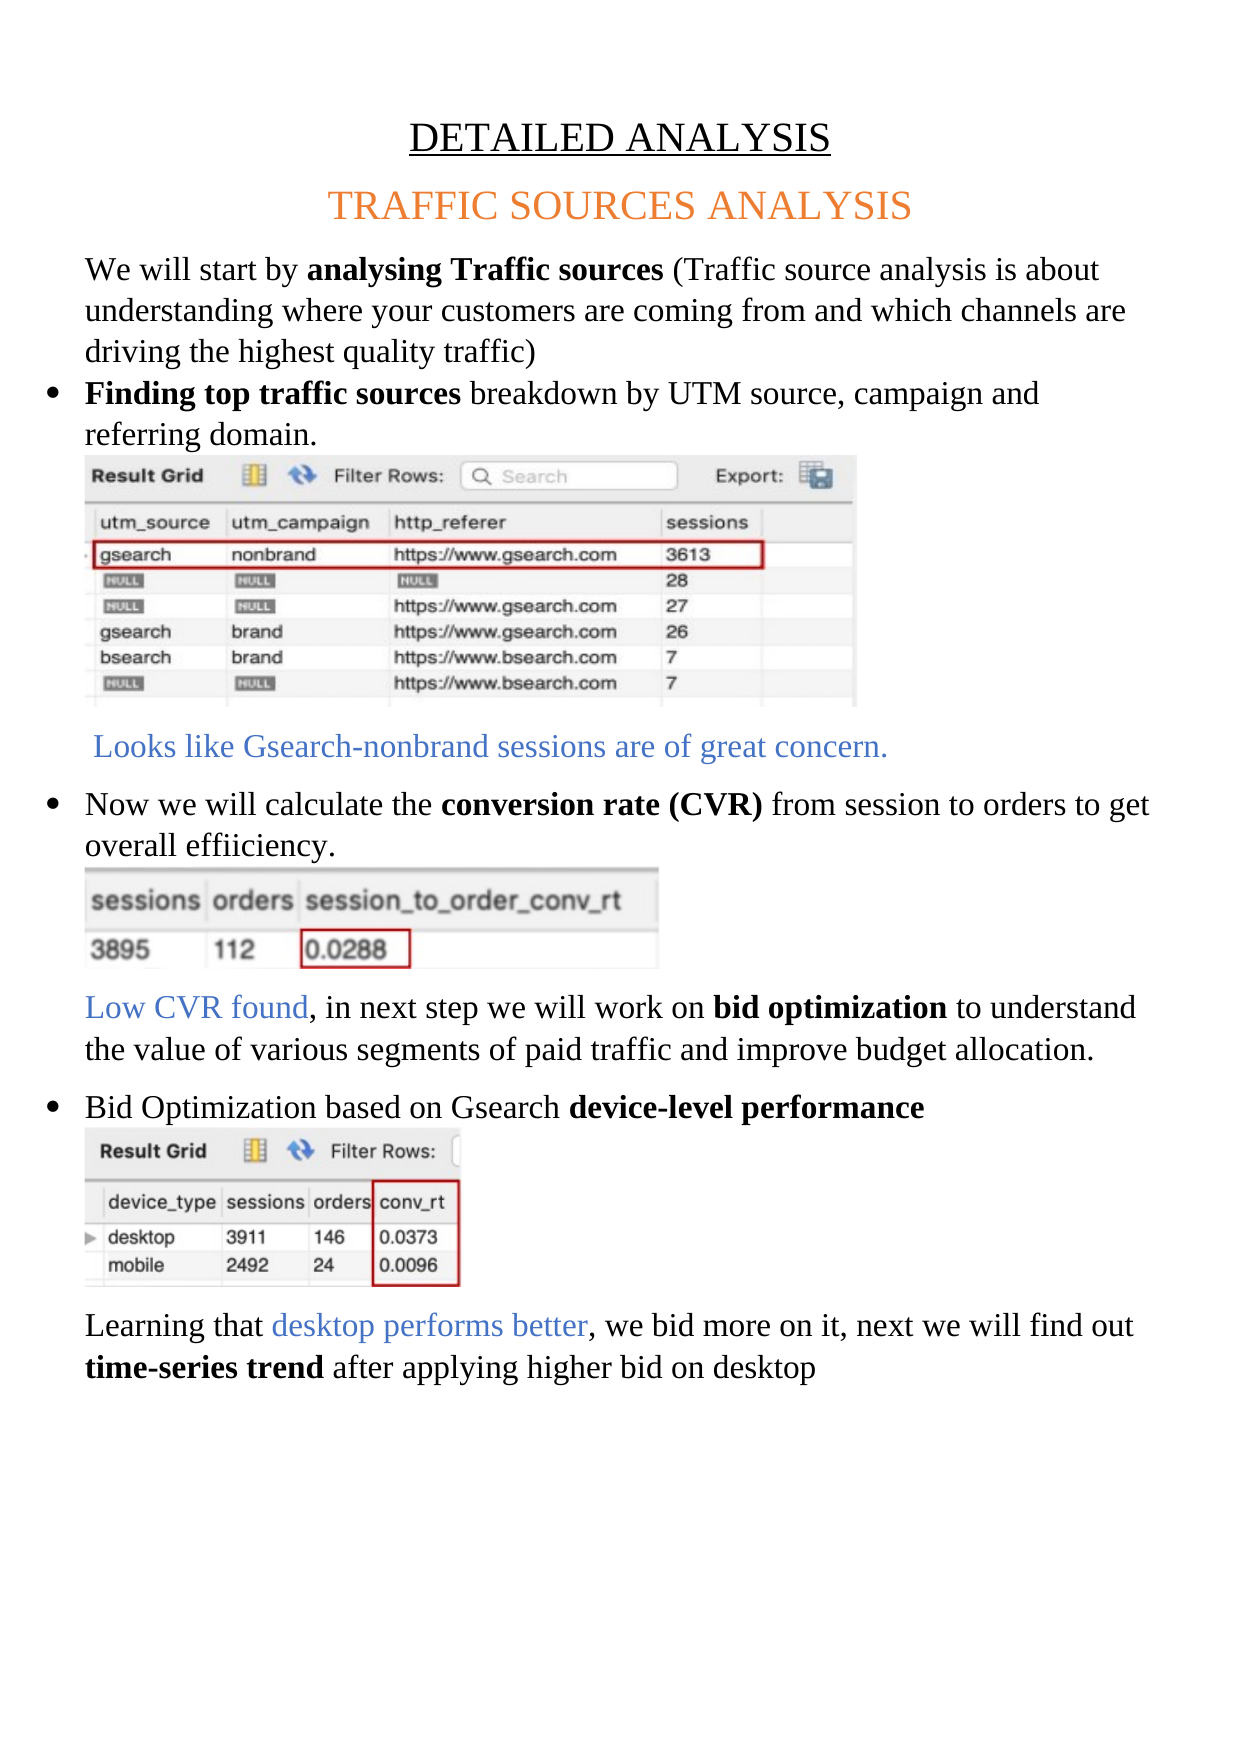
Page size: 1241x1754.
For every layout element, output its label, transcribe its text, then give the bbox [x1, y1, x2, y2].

text DETAILED ANALYSIS [84, 112, 1156, 160]
text Learning that desktop performs better, we bid more on it, next we will find out time-series trend after applying higher bid on desktop [84, 1306, 1156, 1385]
picture [84, 1127, 462, 1287]
list Finding top traffic sources breakdown by UTM source, campaign and referring domain. [47, 373, 1156, 453]
list We will start by analysing Traffic sources (Traffic source analysis is about understanding where your customers are coming from and which channels are driving the highest quality traffic) [84, 249, 1156, 370]
text Looks like Gsearch-nonbrand sessions are of great concern. [84, 726, 1156, 764]
picture [84, 866, 660, 969]
text Low CVR found, in next step we will work on bid optimization to understand the value of various segments of paid traffic and improve budget allocation. [84, 988, 1156, 1067]
list Now we will calculate the conversion rate (CVR) from session to orders to get overall effiiciency. [47, 784, 1156, 863]
text TRAFFIC SOURCES ANALYSIS [84, 181, 1156, 228]
picture [84, 455, 858, 707]
